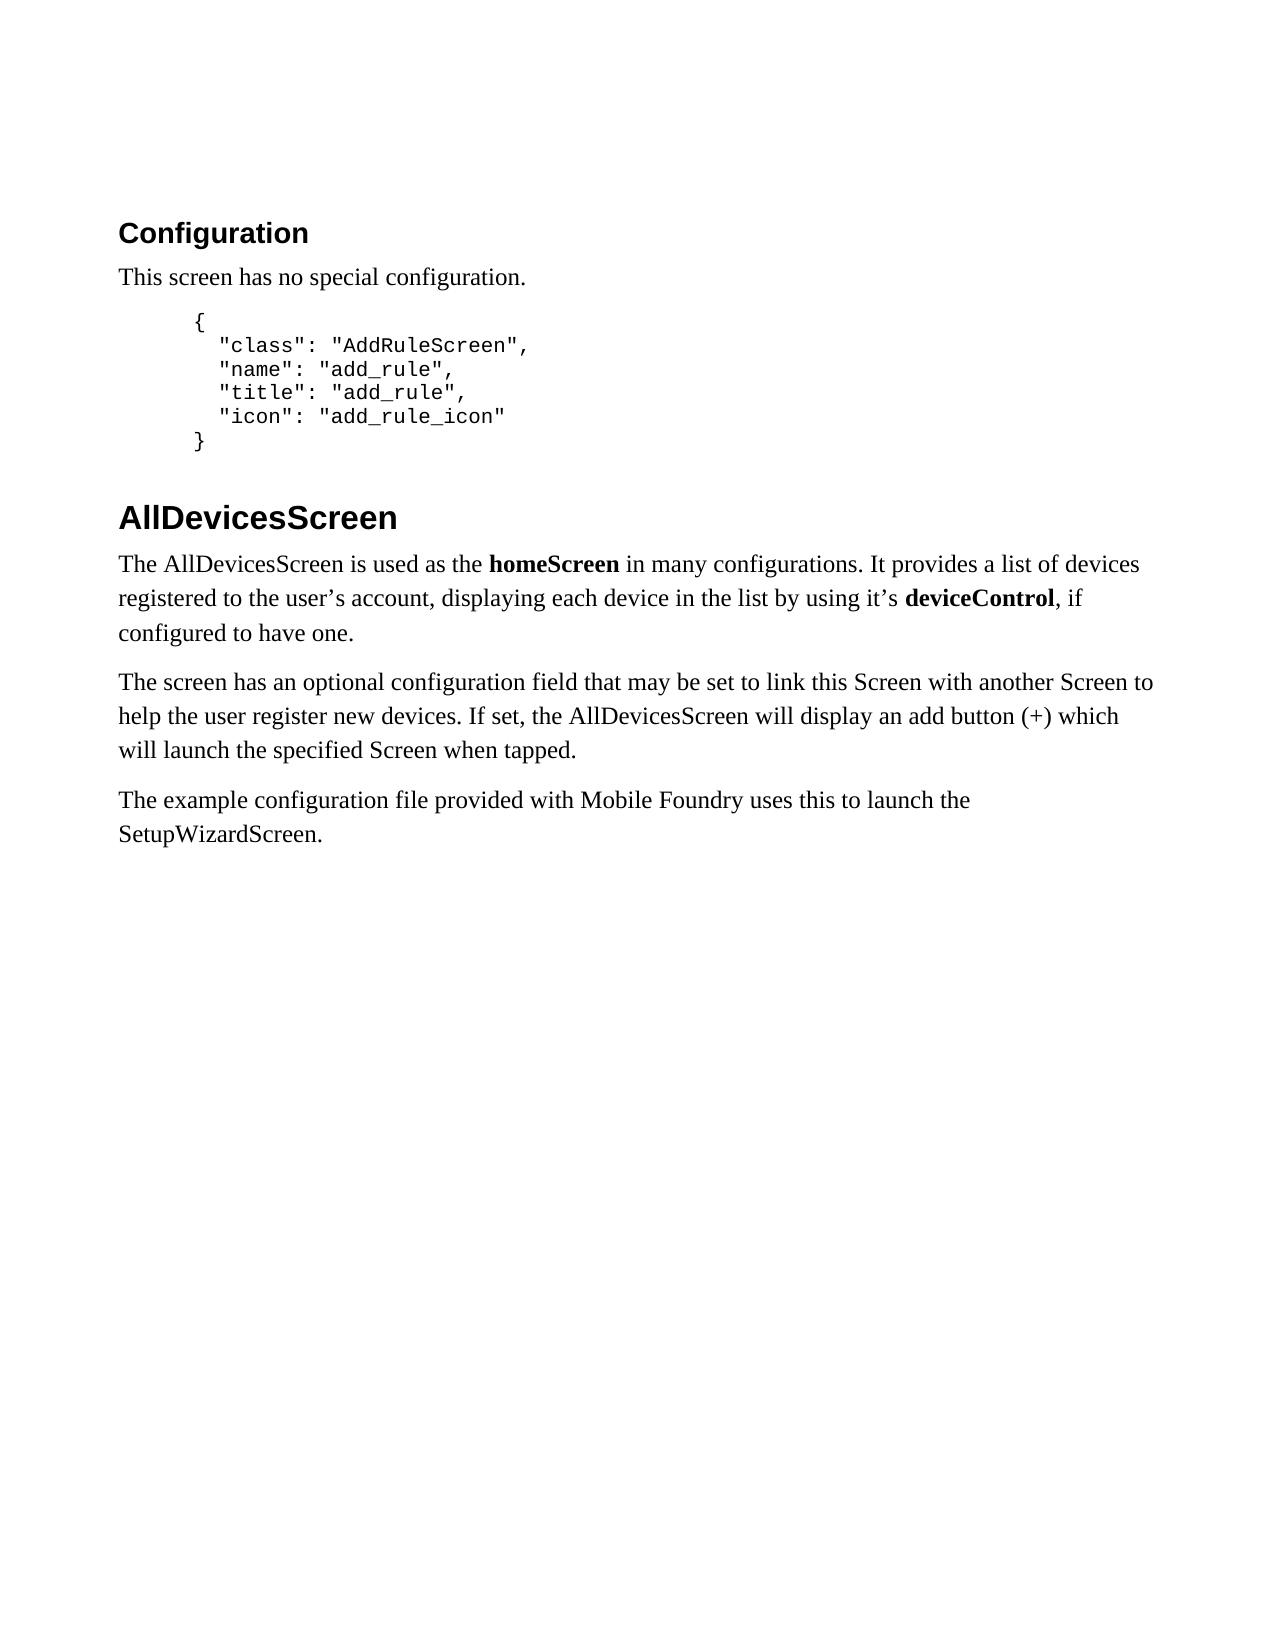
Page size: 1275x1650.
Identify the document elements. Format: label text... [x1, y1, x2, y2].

text This screen has no special configuration. [118, 262, 1157, 291]
subtitle AllDevicesScreen [118, 498, 1157, 536]
text "icon": "add_rule_icon" [118, 406, 1157, 429]
text The screen has an optional configuration field that may be set to link this Screen with another Screen to help the user register new devices. If set, the AllDevicesScreen will display an add button (+) which will launch the specified Screen when tapped. [118, 667, 1157, 764]
text "class": "AddRuleScreen", [118, 335, 1157, 359]
text "name": "add_rule", [118, 359, 1157, 382]
text The AllDevicesScreen is used as the homeScreen in many configurations. It provides a list of devices registered to the user’s account, displaying each device in the list by using it’s deviceControl, if configured to have one. [118, 549, 1157, 646]
subtitle Configuration [118, 216, 1157, 250]
text "title": "add_rule", [118, 382, 1157, 406]
text } [118, 429, 1157, 453]
text { [118, 311, 1157, 335]
text The example configuration file provided with Mobile Foundry uses this to launch the SetupWizardScreen. [118, 785, 1157, 848]
